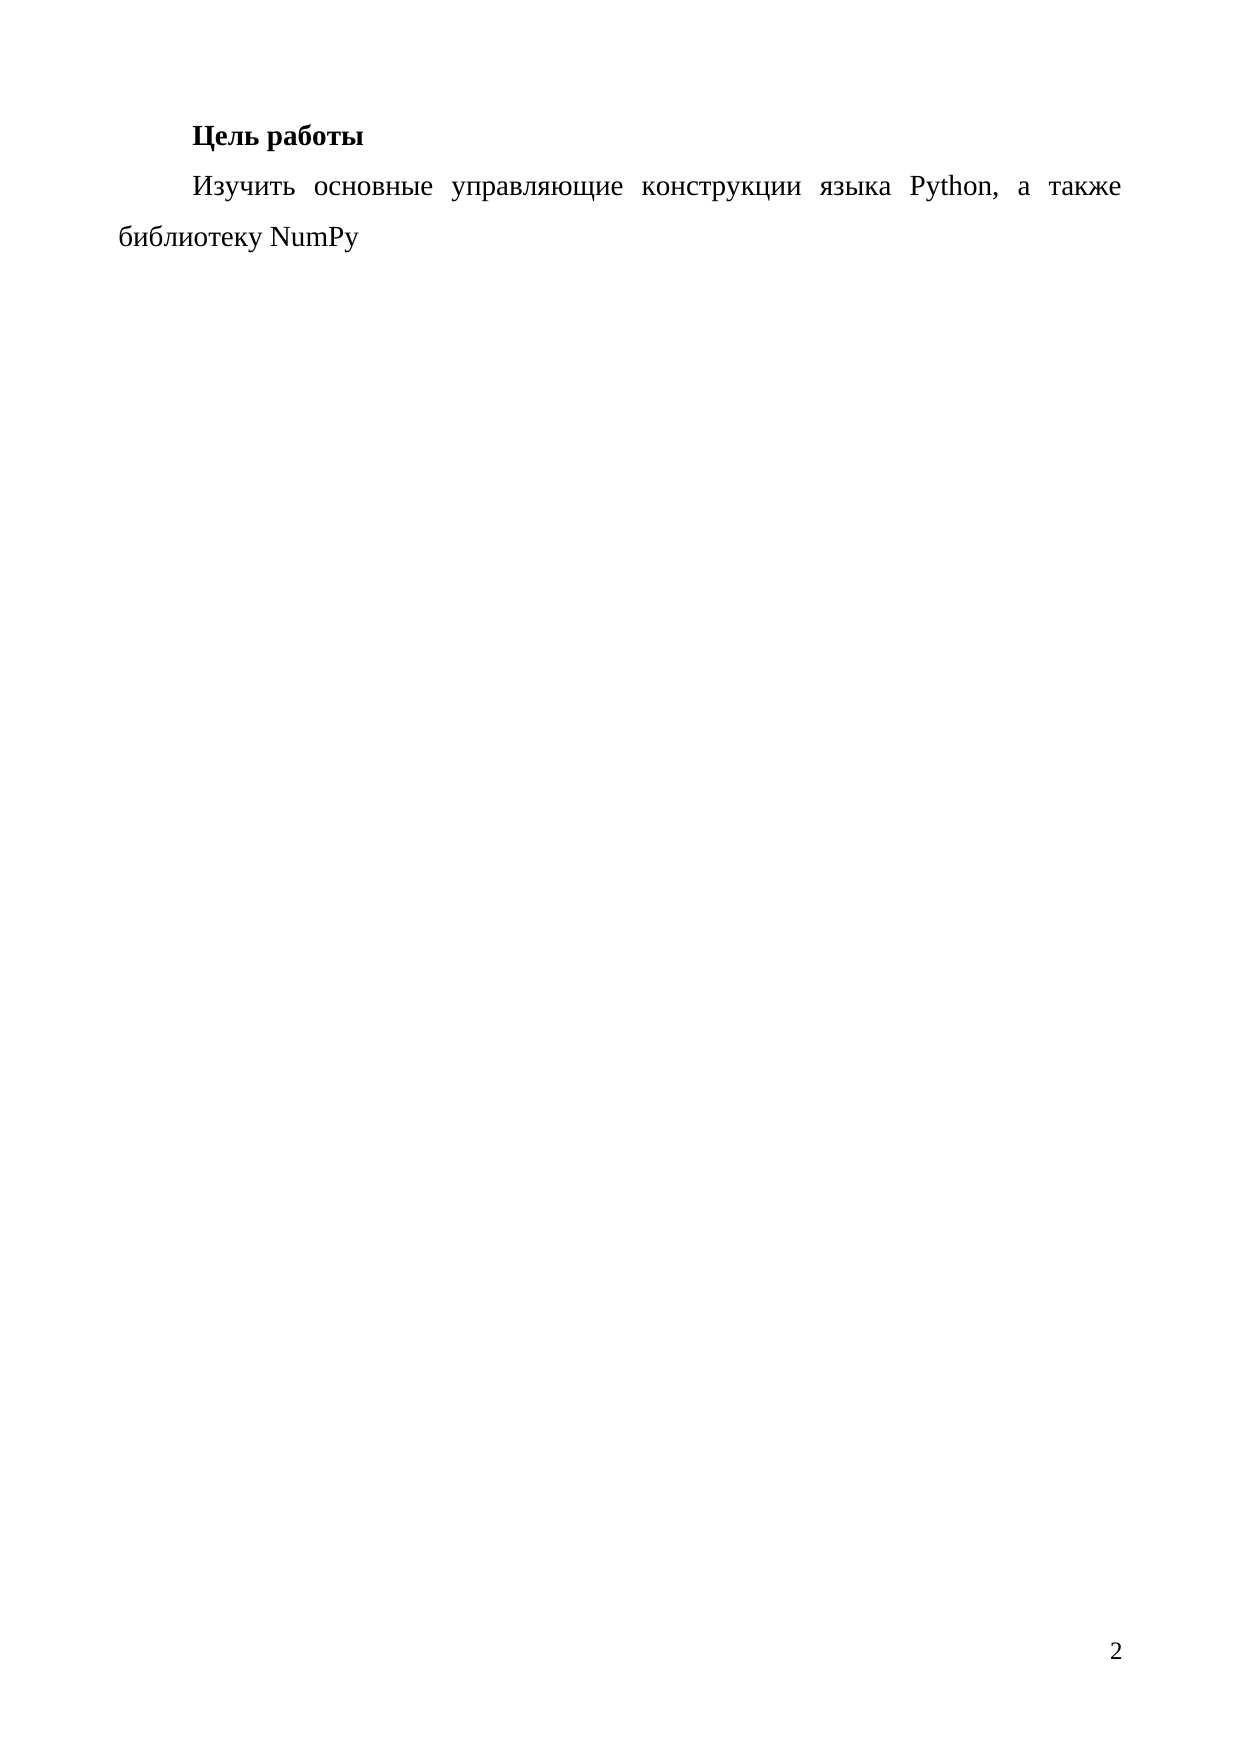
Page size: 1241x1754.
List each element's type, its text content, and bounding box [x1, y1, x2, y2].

text Изучить основные управляющие конструкции языка Python, а также библиотеку NumPy [118, 168, 1122, 252]
subtitle Цель работы [118, 118, 1122, 152]
